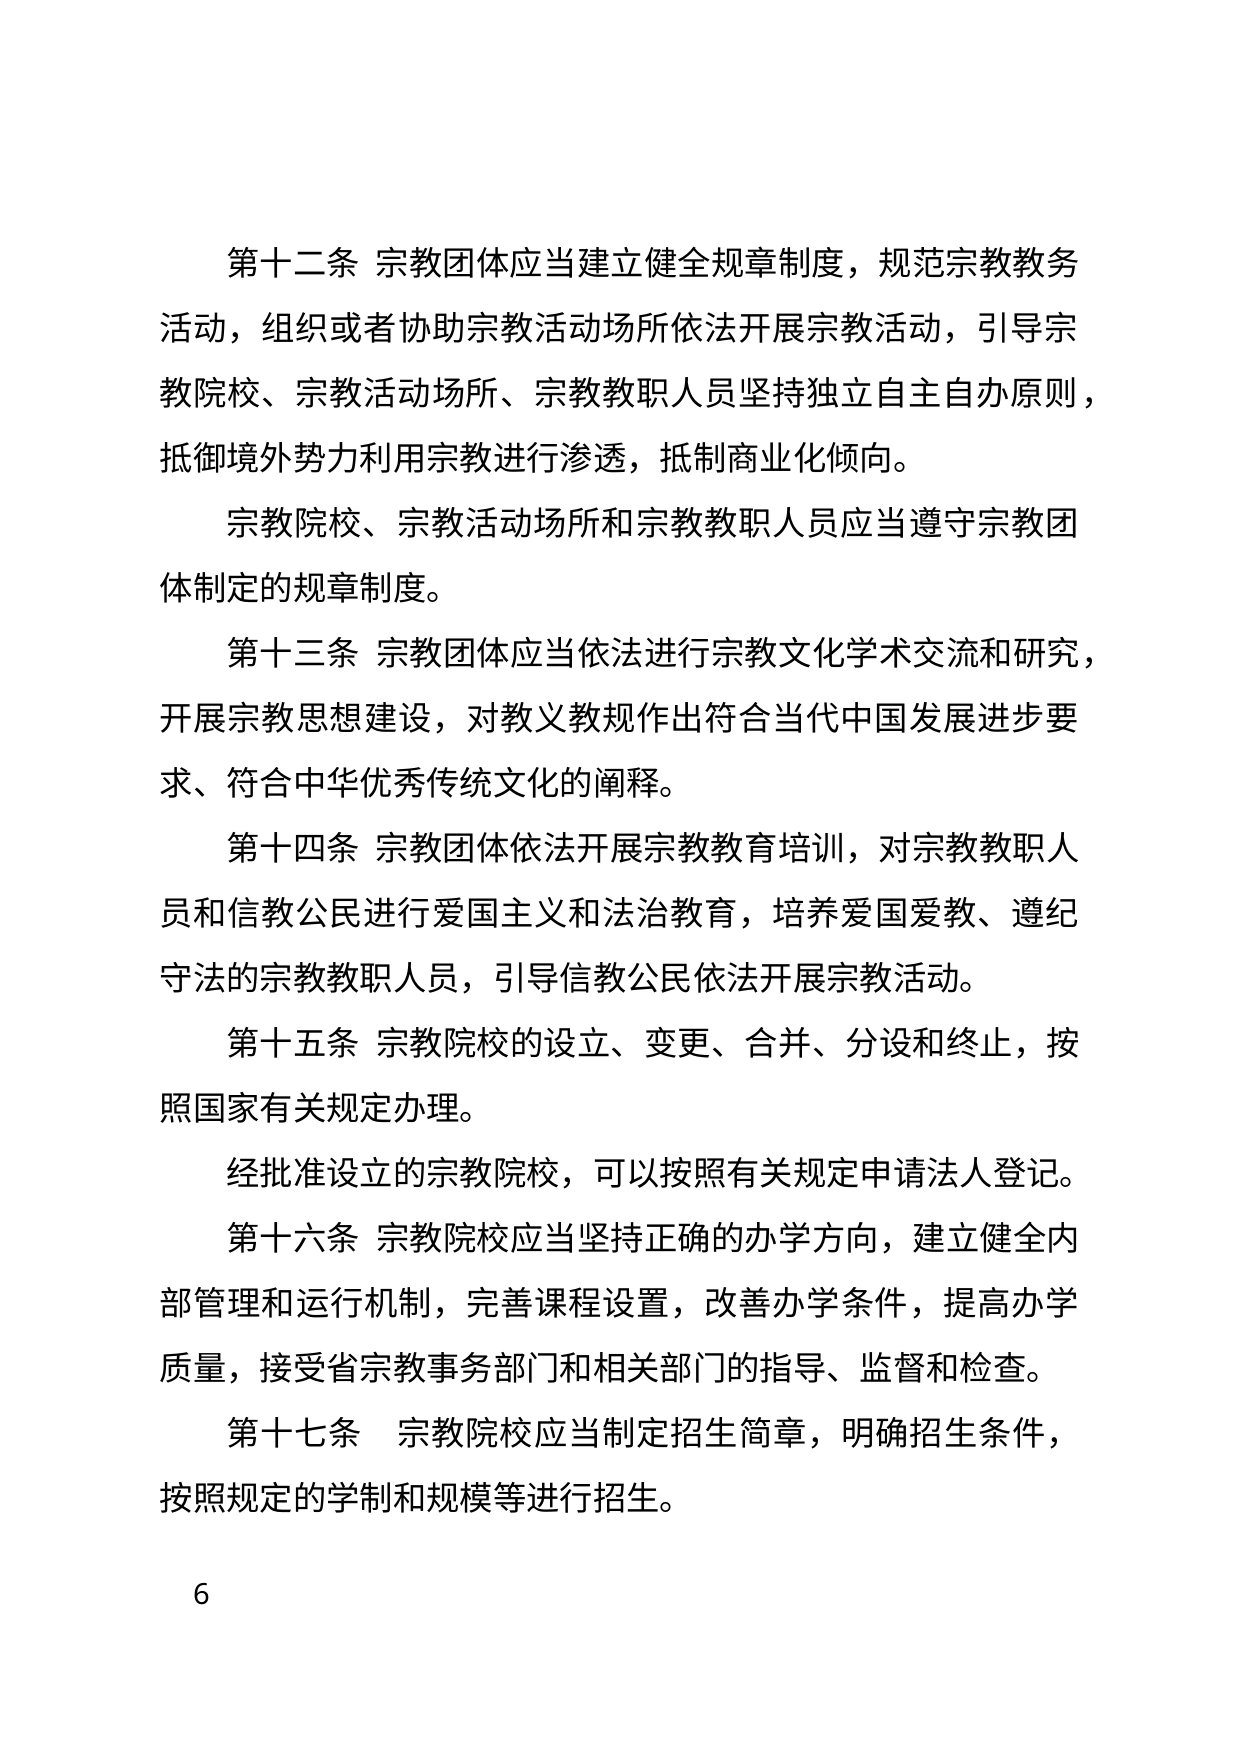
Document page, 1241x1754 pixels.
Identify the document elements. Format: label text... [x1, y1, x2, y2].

text 第十六条 宗教院校应当坚持正确的办学方向，建立健全内部管理和运行机制，完善课程设置，改善办学条件，提高办学质量，接受省宗教事务部门和相关部门的指导、监督和检查。 [159, 1203, 1081, 1398]
text 第十五条 宗教院校的设立、变更、合并、分设和终止，按照国家有关规定办理。 [159, 1008, 1081, 1138]
text 第十二条 宗教团体应当建立健全规章制度，规范宗教教务活动，组织或者协助宗教活动场所依法开展宗教活动，引导宗教院校、宗教活动场所、宗教教职人员坚持独立自主自办原则，抵御境外势力利用宗教进行渗透，抵制商业化倾向。 [159, 228, 1081, 488]
text 第十七条 宗教院校应当制定招生简章，明确招生条件，按照规定的学制和规模等进行招生。 [159, 1398, 1081, 1528]
text 第十四条 宗教团体依法开展宗教教育培训，对宗教教职人员和信教公民进行爱国主义和法治教育，培养爱国爱教、遵纪守法的宗教教职人员，引导信教公民依法开展宗教活动。 [159, 813, 1081, 1008]
text 宗教院校、宗教活动场所和宗教教职人员应当遵守宗教团体制定的规章制度。 [159, 488, 1081, 618]
text 第十三条 宗教团体应当依法进行宗教文化学术交流和研究，开展宗教思想建设，对教义教规作出符合当代中国发展进步要求、符合中华优秀传统文化的阐释。 [159, 618, 1081, 813]
text 经批准设立的宗教院校，可以按照有关规定申请法人登记。 [159, 1138, 1081, 1203]
